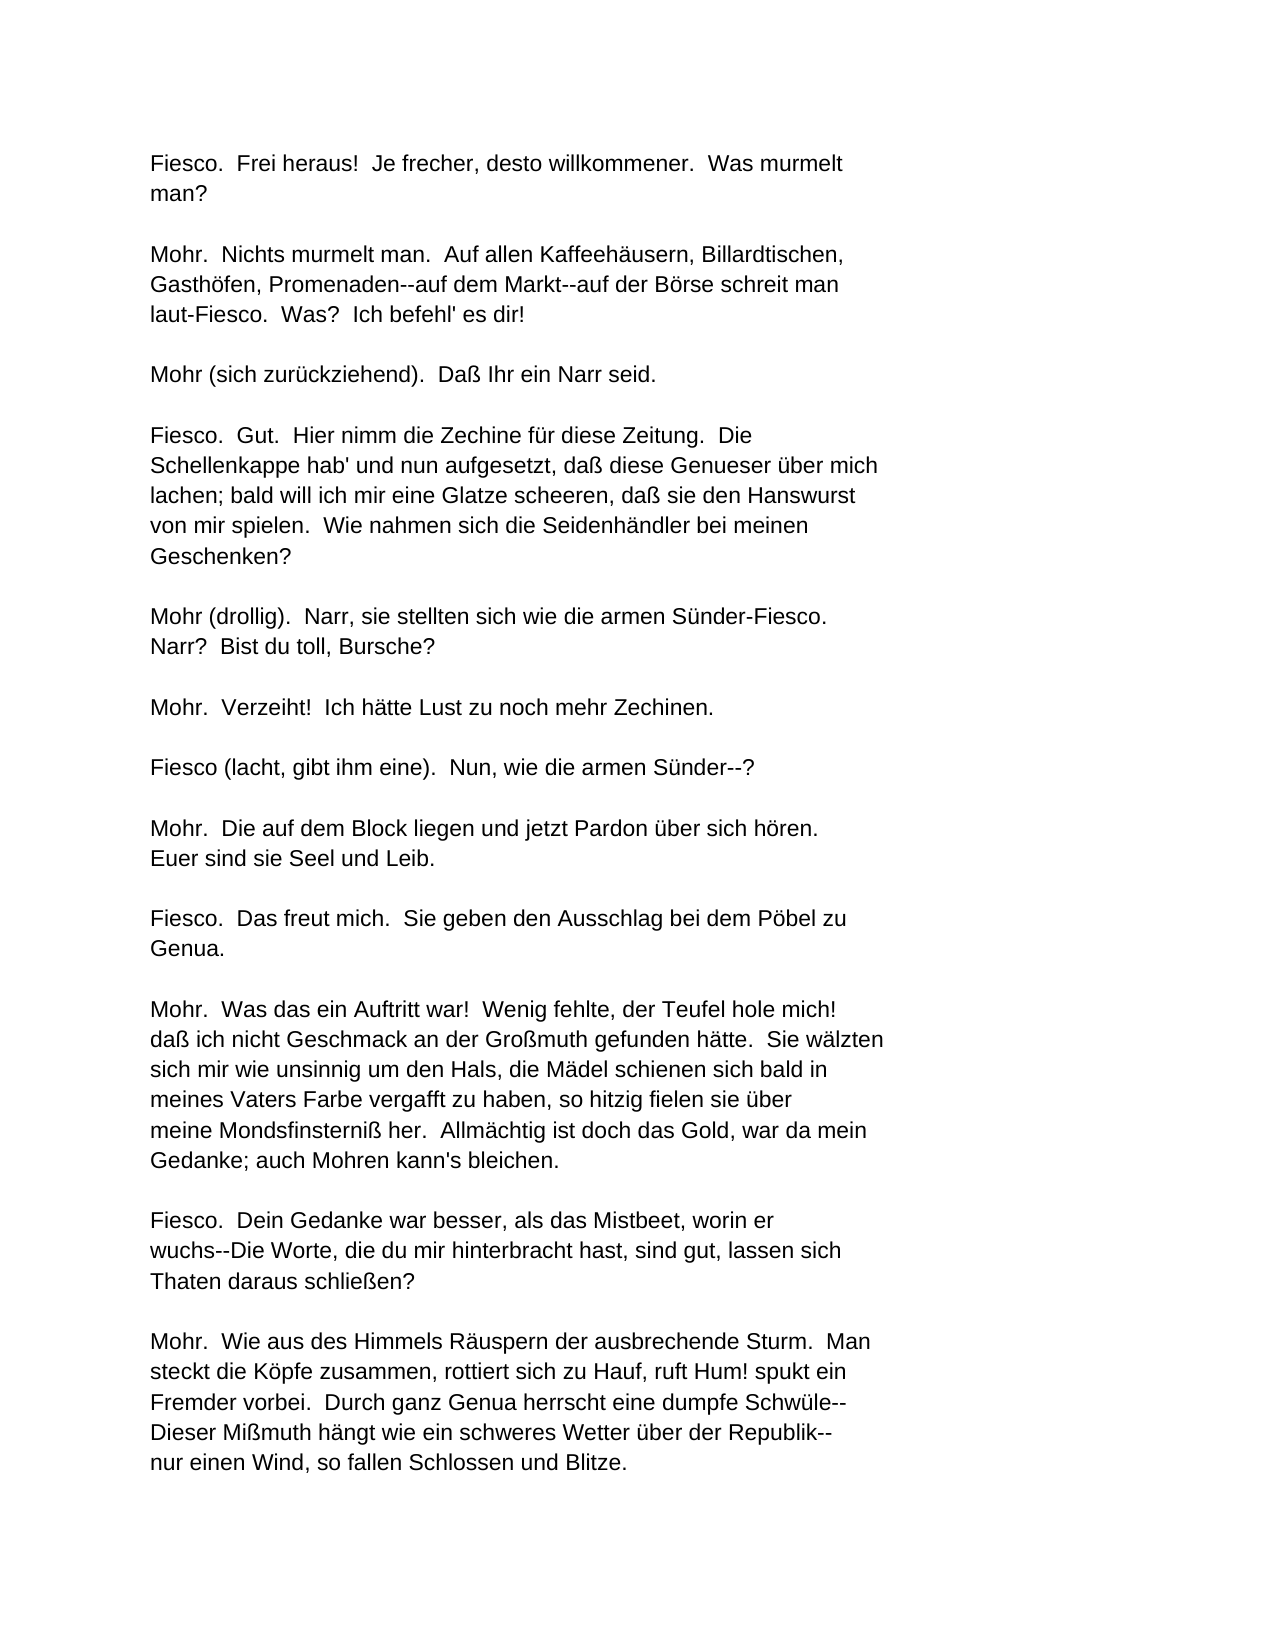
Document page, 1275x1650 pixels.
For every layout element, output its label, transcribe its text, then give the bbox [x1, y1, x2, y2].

text Geschenken? [150, 543, 1125, 569]
text Thaten daraus schließen? [150, 1268, 1125, 1294]
text Fremder vorbei. Durch ganz Genua herrscht eine dumpfe Schwüle-- [150, 1388, 1125, 1415]
text Gedanke; auch Mohren kann's bleichen. [150, 1147, 1125, 1173]
text meines Vaters Farbe vergafft zu haben, so hitzig fielen sie über [150, 1086, 1125, 1113]
text sich mir wie unsinnig um den Hals, die Mädel schienen sich bald in [150, 1056, 1125, 1083]
text Fiesco. Dein Gedanke war besser, als das Mistbeet, worin er [150, 1207, 1125, 1234]
text von mir spielen. Wie nahmen sich die Seidenhändler bei meinen [150, 512, 1125, 539]
text Fiesco. Das freut mich. Sie geben den Ausschlag bei dem Pöbel zu [150, 905, 1125, 932]
text Mohr (drollig). Narr, sie stellten sich wie die armen Sünder-Fiesco. [150, 603, 1125, 629]
text laut-Fiesco. Was? Ich befehl' es dir! [150, 301, 1125, 327]
text lachen; bald will ich mir eine Glatze scheeren, daß sie den Hanswurst [150, 482, 1125, 509]
text nur einen Wind, so fallen Schlossen und Blitze. [150, 1449, 1125, 1475]
text Dieser Mißmuth hängt wie ein schweres Wetter über der Republik-- [150, 1419, 1125, 1445]
text wuchs--Die Worte, die du mir hinterbracht hast, sind gut, lassen sich [150, 1237, 1125, 1264]
text Fiesco. Frei heraus! Je frecher, desto willkommener. Was murmelt [150, 150, 1125, 176]
text Mohr (sich zurückziehend). Daß Ihr ein Narr seid. [150, 361, 1125, 388]
text daß ich nicht Geschmack an der Großmuth gefunden hätte. Sie wälzten [150, 1026, 1125, 1052]
text Genua. [150, 935, 1125, 962]
text Schellenkappe hab' und nun aufgesetzt, daß diese Genueser über mich [150, 452, 1125, 478]
text Euer sind sie Seel und Leib. [150, 845, 1125, 871]
text Mohr. Nichts murmelt man. Auf allen Kaffeehäusern, Billardtischen, [150, 241, 1125, 267]
text Gasthöfen, Promenaden--auf dem Markt--auf der Börse schreit man [150, 271, 1125, 297]
text Fiesco (lacht, gibt ihm eine). Nun, wie die armen Sünder--? [150, 754, 1125, 781]
text steckt die Köpfe zusammen, rottiert sich zu Hauf, ruft Hum! spukt ein [150, 1358, 1125, 1385]
text Mohr. Was das ein Auftritt war! Wenig fehlte, der Teufel hole mich! [150, 996, 1125, 1022]
text Fiesco. Gut. Hier nimm die Zechine für diese Zeitung. Die [150, 422, 1125, 448]
text Mohr. Wie aus des Himmels Räuspern der ausbrechende Sturm. Man [150, 1328, 1125, 1354]
text Narr? Bist du toll, Bursche? [150, 633, 1125, 660]
text Mohr. Verzeiht! Ich hätte Lust zu noch mehr Zechinen. [150, 694, 1125, 720]
text meine Mondsfinsterniß her. Allmächtig ist doch das Gold, war da mein [150, 1117, 1125, 1143]
text man? [150, 180, 1125, 207]
text Mohr. Die auf dem Block liegen und jetzt Pardon über sich hören. [150, 814, 1125, 841]
